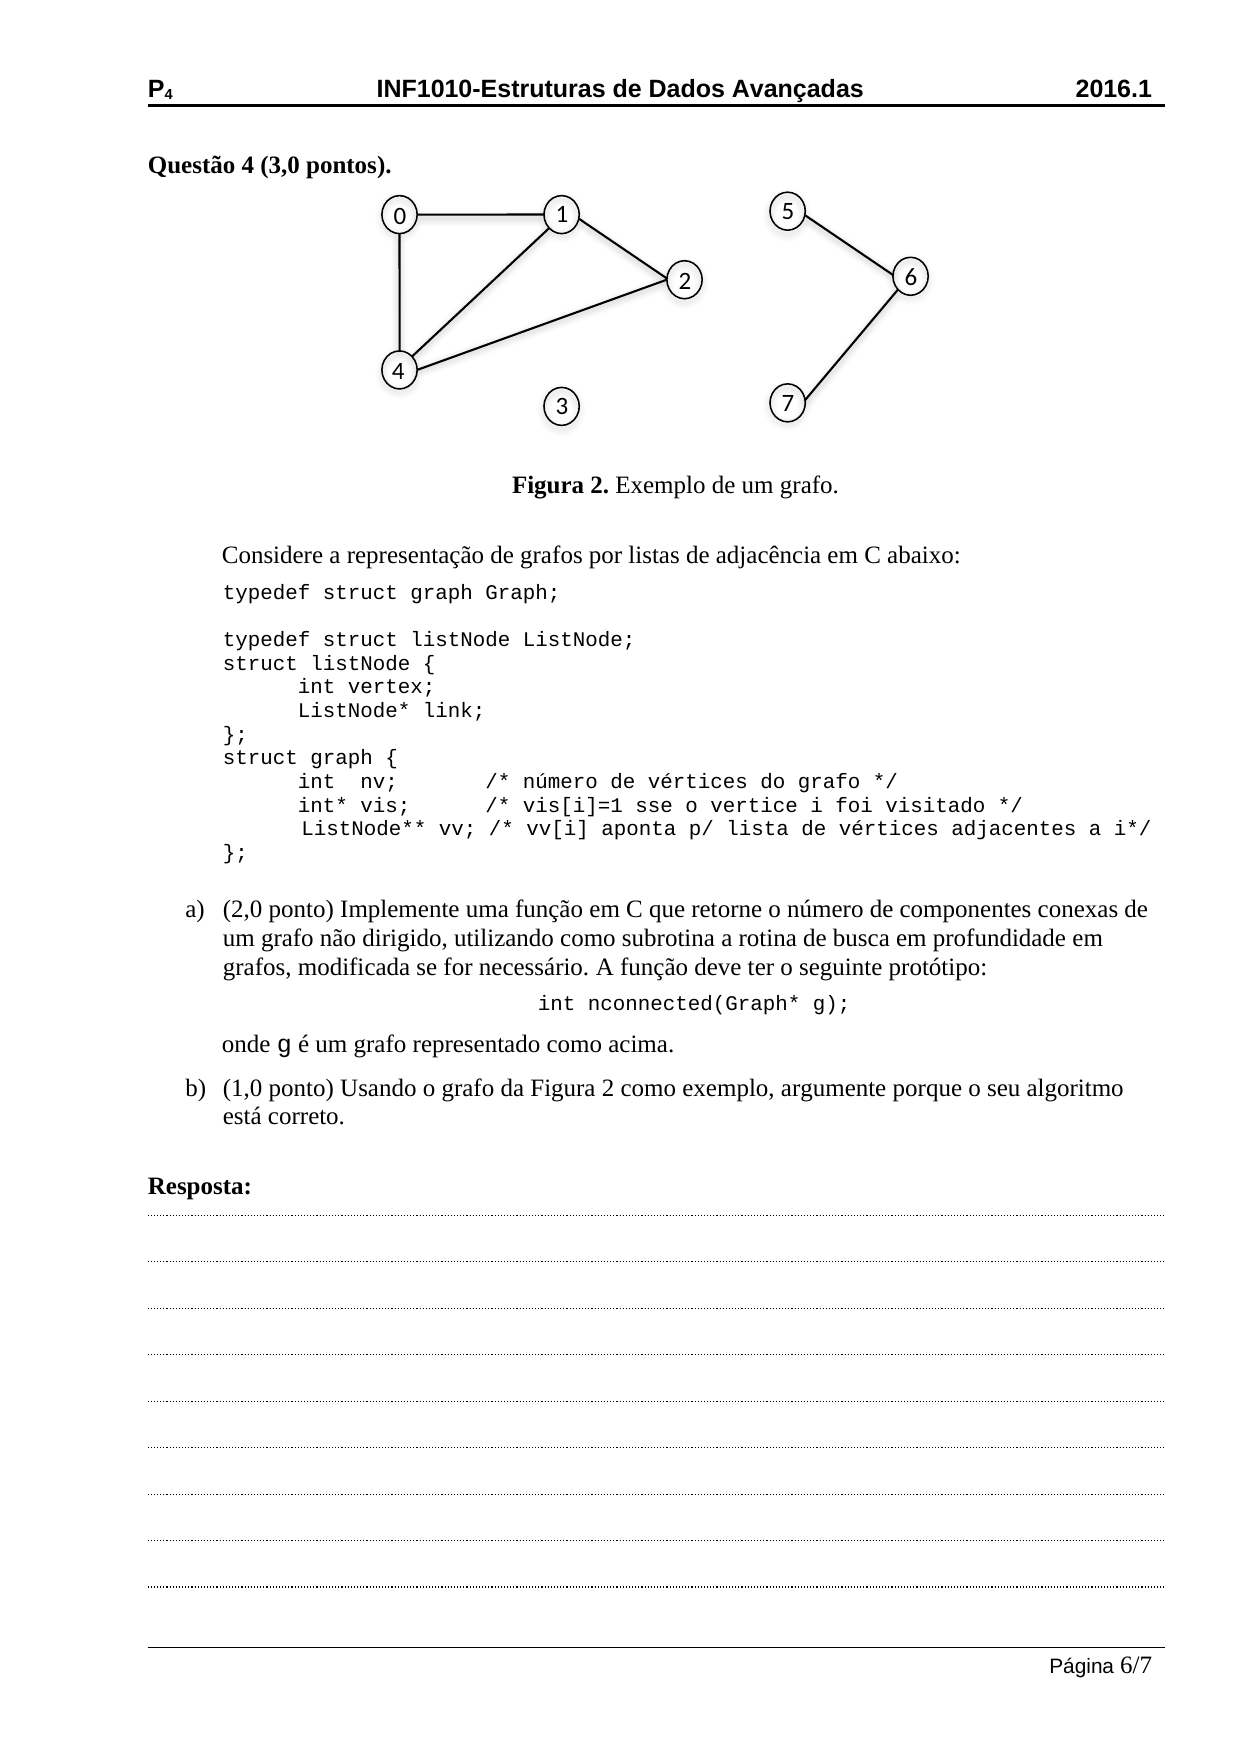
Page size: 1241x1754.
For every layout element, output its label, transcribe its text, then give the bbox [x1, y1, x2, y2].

text ListNode** vv; /* vv[i] aponta p/ lista de vértices adjacentes a i*/ [223, 818, 1165, 842]
list (1,0 ponto) Usando o grafo da Figura 2 como exemplo, argumente porque o seu algoritmo está correto. [185, 1073, 1165, 1130]
text Considere a representação de grafos por listas de adjacência em C abaixo: [222, 541, 1165, 569]
text Resposta: [148, 1171, 1165, 1202]
text }; [223, 842, 1165, 866]
text typedef struct listNode ListNode; [223, 629, 1165, 653]
list (2,0 ponto) Implemente uma função em C que retorne o número de componentes conexas de um grafo não dirigido, utilizando como subrotina a rotina de busca em profundidade em grafos, modificada se for necessário. A função deve ter o seguinte protótipo: [185, 894, 1165, 981]
text struct listNode { [223, 653, 1165, 676]
text typedef struct graph Graph; [223, 582, 1165, 606]
text onde g é um grafo representado como acima. [222, 1029, 1165, 1060]
text }; [223, 724, 1165, 747]
text ListNode* link; [223, 700, 1165, 724]
text struct graph { [223, 747, 1165, 771]
text int* vis; /* vis[i]=1 sse o vertice i foi visitado */ [223, 795, 1165, 818]
text Figura 2. Exemplo de um grafo. [185, 471, 1165, 499]
text int nconnected(Graph* g); [223, 993, 1165, 1017]
text int nv; /* número de vértices do grafo */ [148, 771, 1165, 795]
text int vertex; [223, 676, 1165, 700]
text Questão 4 (3,0 pontos). [148, 150, 1165, 179]
